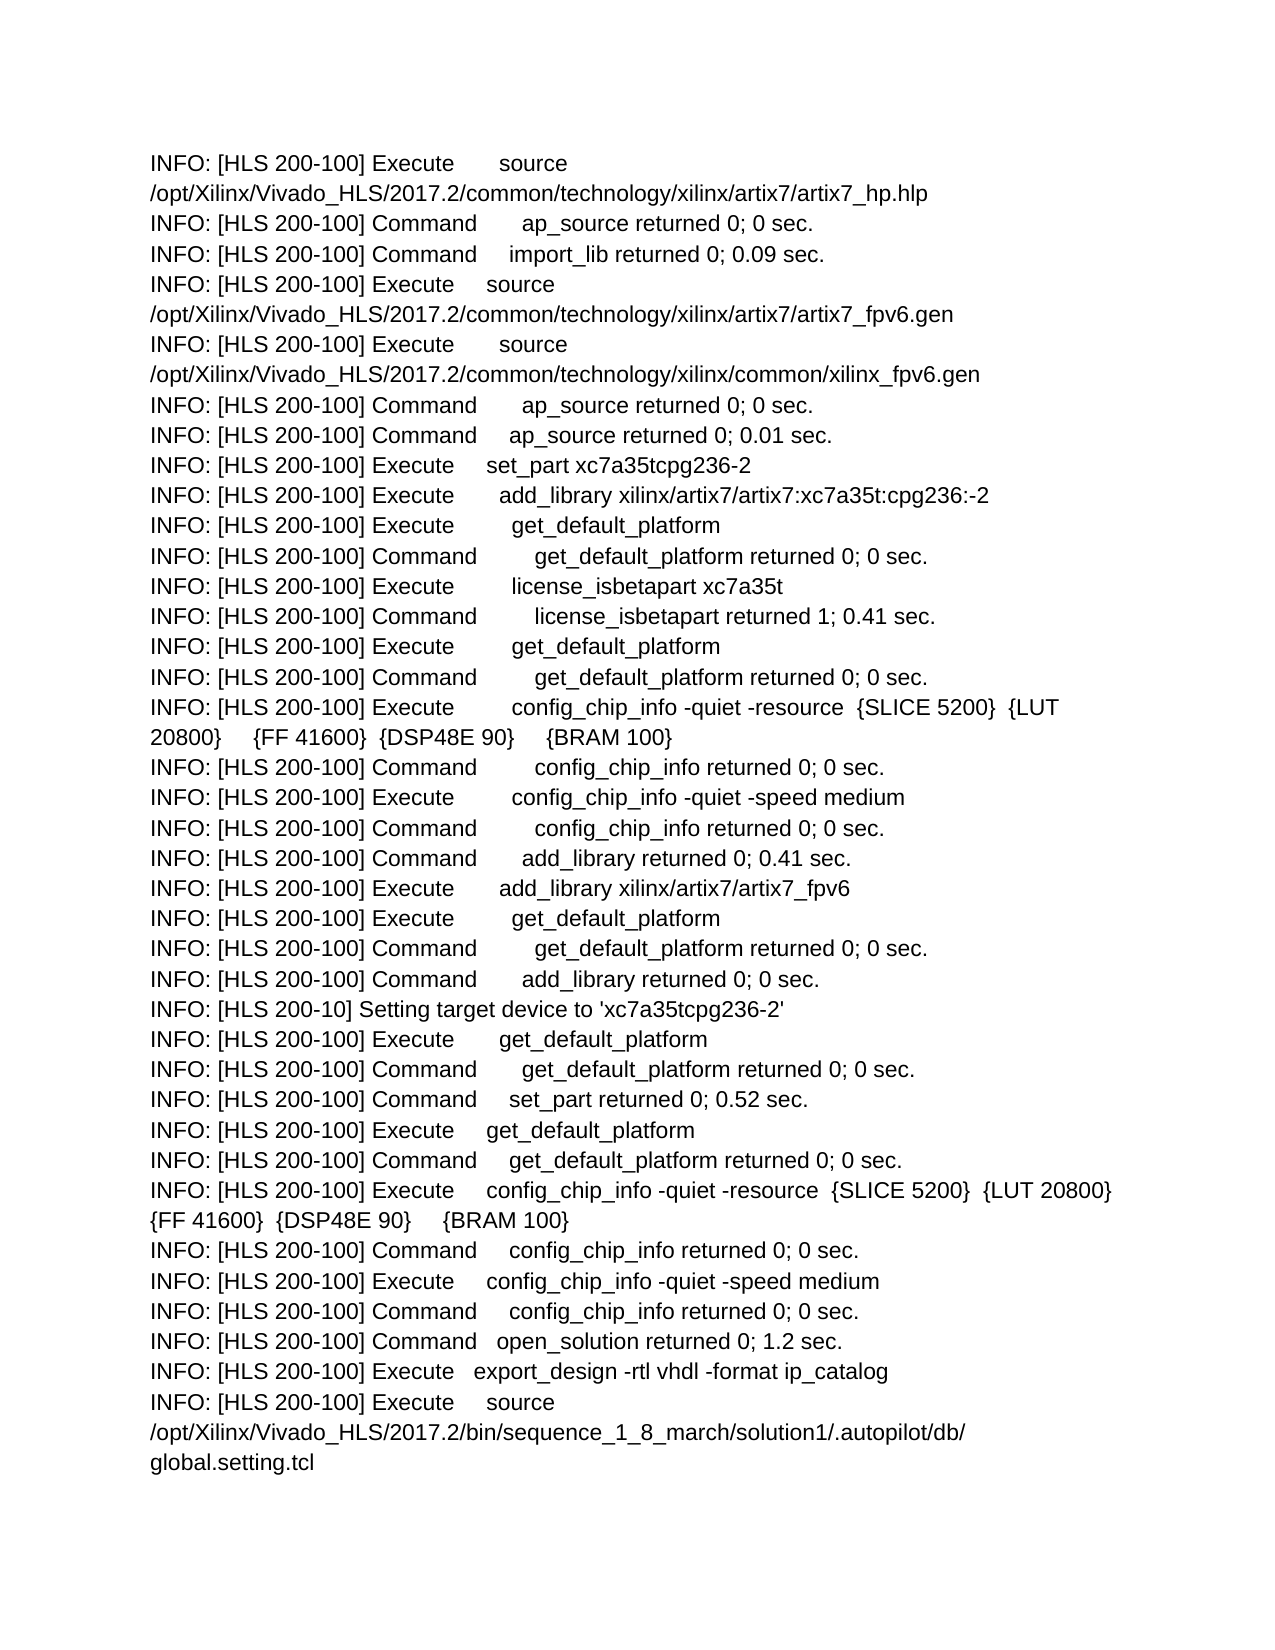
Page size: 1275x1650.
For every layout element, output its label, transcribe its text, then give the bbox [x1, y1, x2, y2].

text INFO: [HLS 200-100] Command config_chip_info returned 0; 0 sec. [150, 1298, 1125, 1324]
text INFO: [HLS 200-100] Command import_lib returned 0; 0.09 sec. [150, 241, 1125, 267]
text INFO: [HLS 200-100] Command get_default_platform returned 0; 0 sec. [150, 1056, 1125, 1083]
text INFO: [HLS 200-100] Command config_chip_info returned 0; 0 sec. [150, 754, 1125, 781]
text INFO: [HLS 200-100] Command ap_source returned 0; 0 sec. [150, 392, 1125, 418]
text INFO: [HLS 200-100] Execute source /opt/Xilinx/Vivado_HLS/2017.2/common/technology/xilinx/common/xilinx_fpv6.gen [150, 331, 1125, 388]
text INFO: [HLS 200-100] Command get_default_platform returned 0; 0 sec. [150, 663, 1125, 690]
text INFO: [HLS 200-100] Command set_part returned 0; 0.52 sec. [150, 1086, 1125, 1113]
text INFO: [HLS 200-100] Execute config_chip_info -quiet -resource {SLICE 5200} {LUT 20800} {FF 41600} {DSP48E 90} {BRAM 100} [150, 1177, 1125, 1234]
text INFO: [HLS 200-100] Execute get_default_platform [150, 512, 1125, 539]
text INFO: [HLS 200-100] Execute source /opt/Xilinx/Vivado_HLS/2017.2/common/technology/xilinx/artix7/artix7_fpv6.gen [150, 271, 1125, 327]
text INFO: [HLS 200-100] Execute set_part xc7a35tcpg236-2 [150, 452, 1125, 478]
text INFO: [HLS 200-100] Execute get_default_platform [150, 1117, 1125, 1143]
text INFO: [HLS 200-100] Command get_default_platform returned 0; 0 sec. [150, 543, 1125, 569]
text INFO: [HLS 200-100] Command open_solution returned 0; 1.2 sec. [150, 1328, 1125, 1354]
text INFO: [HLS 200-100] Execute get_default_platform [150, 1026, 1125, 1052]
text INFO: [HLS 200-100] Execute get_default_platform [150, 905, 1125, 932]
text INFO: [HLS 200-100] Command license_isbetapart returned 1; 0.41 sec. [150, 603, 1125, 629]
text INFO: [HLS 200-100] Execute add_library xilinx/artix7/artix7_fpv6 [150, 875, 1125, 901]
text INFO: [HLS 200-100] Execute export_design -rtl vhdl -format ip_catalog [150, 1358, 1125, 1385]
text INFO: [HLS 200-100] Command get_default_platform returned 0; 0 sec. [150, 935, 1125, 962]
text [150, 210, 1125, 237]
text INFO: [HLS 200-100] Execute get_default_platform [150, 633, 1125, 660]
text INFO: [HLS 200-100] Command config_chip_info returned 0; 0 sec. [150, 1237, 1125, 1264]
text INFO: [HLS 200-100] Command get_default_platform returned 0; 0 sec. [150, 1147, 1125, 1173]
text INFO: [HLS 200-100] Execute add_library xilinx/artix7/artix7:xc7a35t:cpg236:-2 [150, 482, 1125, 509]
text INFO: [HLS 200-100] Command add_library returned 0; 0 sec. [150, 966, 1125, 992]
text INFO: [HLS 200-10] Setting target device to 'xc7a35tcpg236-2' [150, 996, 1125, 1022]
text INFO: [HLS 200-100] Execute source /opt/Xilinx/Vivado_HLS/2017.2/bin/sequence_1_8_march/solution1/.autopilot/db/global.setting.tcl [150, 1388, 1125, 1475]
text INFO: [HLS 200-100] Command config_chip_info returned 0; 0 sec. [150, 814, 1125, 841]
text INFO: [HLS 200-100] Execute config_chip_info -quiet -resource {SLICE 5200} {LUT 20800} {FF 41600} {DSP48E 90} {BRAM 100} [150, 694, 1125, 750]
text INFO: [HLS 200-100] Execute config_chip_info -quiet -speed medium [150, 1268, 1125, 1294]
text INFO: [HLS 200-100] Command ap_source returned 0; 0.01 sec. [150, 422, 1125, 448]
text INFO: [HLS 200-100] Execute license_isbetapart xc7a35t [150, 573, 1125, 599]
text INFO: [HLS 200-100] Execute config_chip_info -quiet -speed medium [150, 784, 1125, 811]
text INFO: [HLS 200-100] Execute source /opt/Xilinx/Vivado_HLS/2017.2/common/technology/xilinx/artix7/artix7_hp.hlp [150, 150, 1125, 207]
text INFO: [HLS 200-100] Command add_library returned 0; 0.41 sec. [150, 845, 1125, 871]
